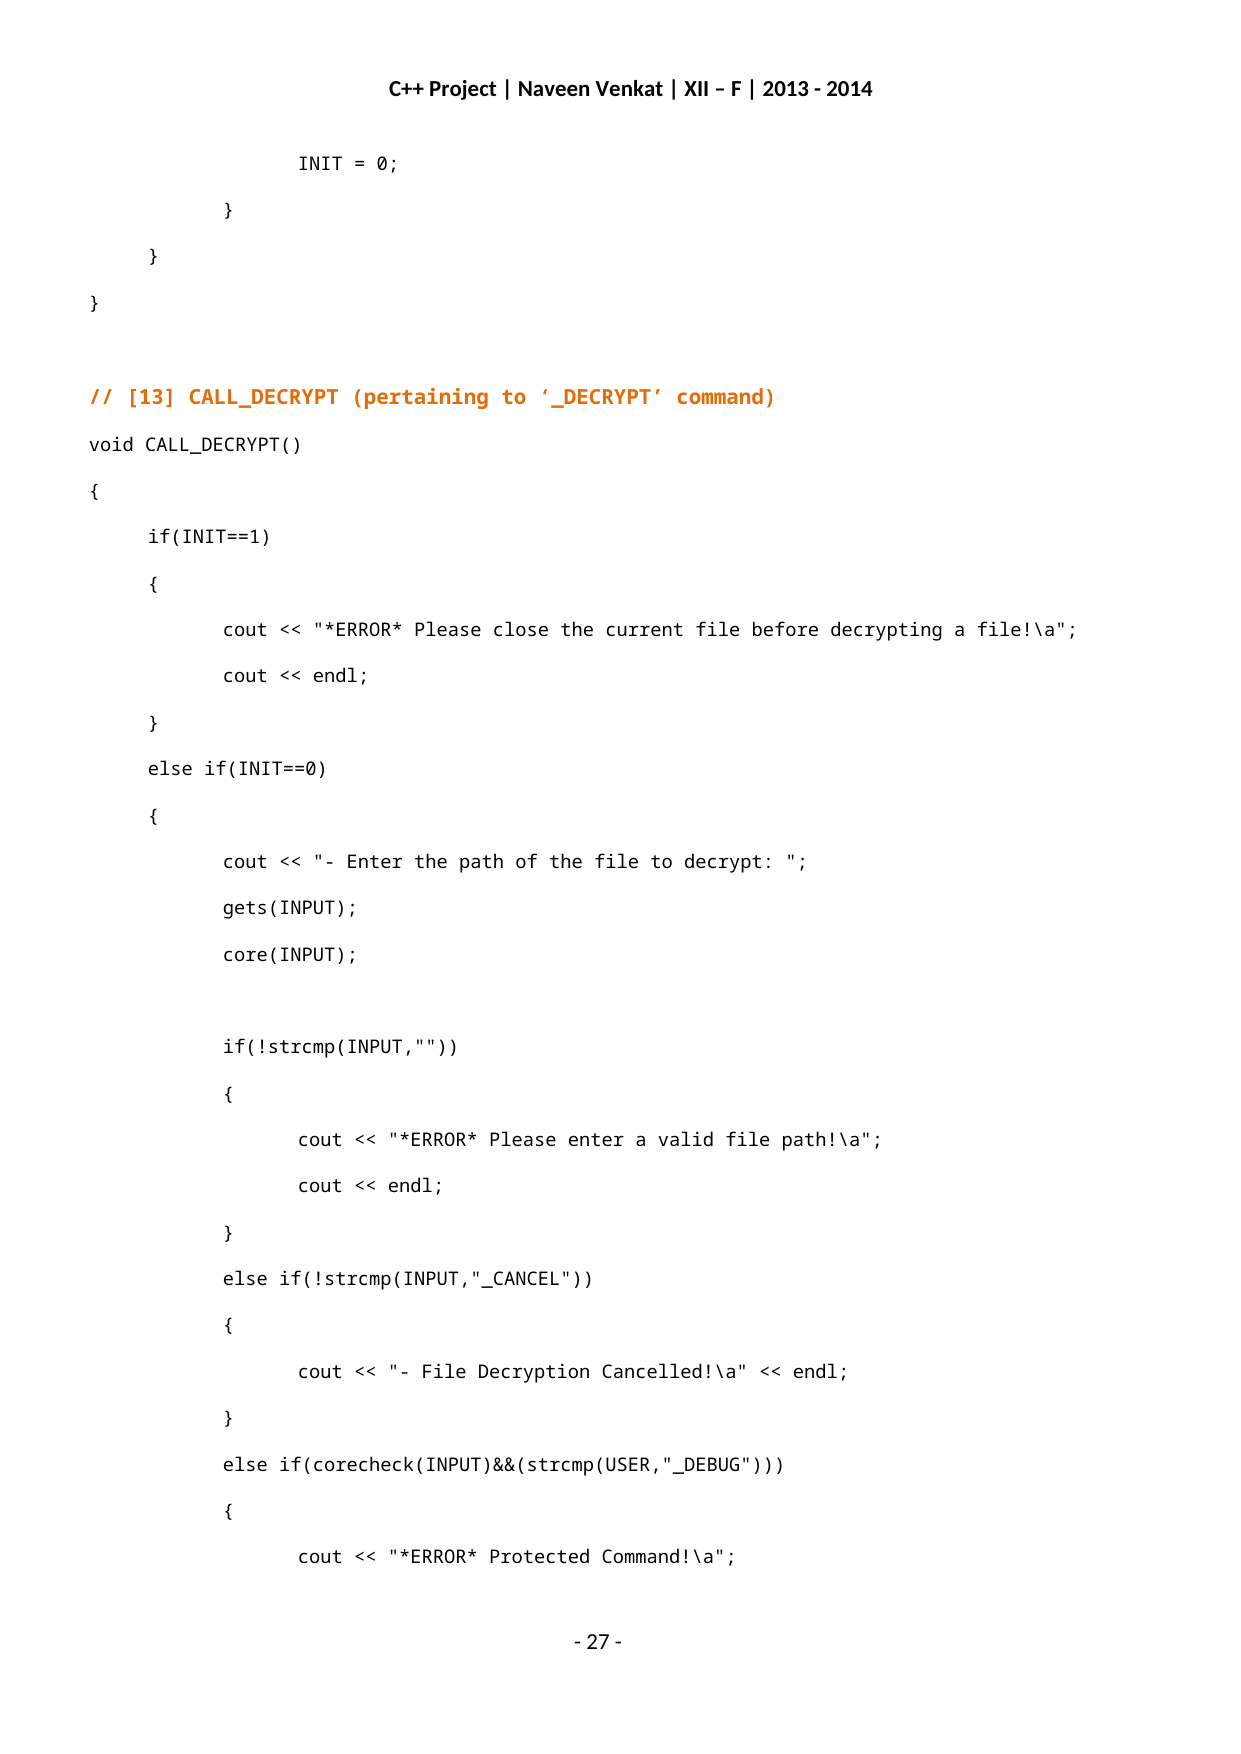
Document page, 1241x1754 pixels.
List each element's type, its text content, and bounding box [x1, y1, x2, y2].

text gets(INPUT); [89, 894, 1154, 920]
text { [89, 802, 1154, 827]
text cout << "- Enter the path of the file to decrypt: "; [89, 848, 1154, 874]
text { [89, 1497, 1154, 1523]
text void CALL_DECRYPT() [89, 431, 1154, 457]
text cout << "*ERROR* Protected Command!\a"; [89, 1543, 1154, 1569]
text // [13] CALL_DECRYPT (pertaining to ‘_DECRYPT’ command) [89, 382, 1154, 410]
text INIT = 0; [89, 150, 1154, 176]
text } [89, 243, 1154, 268]
text { [89, 1080, 1154, 1106]
text } [89, 709, 1154, 735]
text } [89, 1404, 1154, 1430]
text cout << "- File Decryption Cancelled!\a" << endl; [89, 1358, 1154, 1384]
text cout << "*ERROR* Please close the current file before decrypting a file!\a"; [89, 616, 1154, 642]
text if(INIT==1) [89, 524, 1154, 549]
text cout << endl; [89, 1173, 1154, 1198]
text cout << endl; [89, 663, 1154, 688]
text if(!strcmp(INPUT,"")) [89, 1034, 1154, 1059]
text } [89, 1219, 1154, 1244]
text core(INPUT); [89, 941, 1154, 966]
text { [89, 477, 1154, 503]
text else if(corecheck(INPUT)&&(strcmp(USER,"_DEBUG"))) [89, 1451, 1154, 1476]
text } [89, 196, 1154, 222]
text cout << "*ERROR* Please enter a valid file path!\a"; [89, 1126, 1154, 1152]
text } [89, 289, 1154, 314]
text { [89, 570, 1154, 596]
text else if(INIT==0) [89, 756, 1154, 781]
text else if(!strcmp(INPUT,"_CANCEL")) [89, 1265, 1154, 1291]
text { [89, 1312, 1154, 1337]
